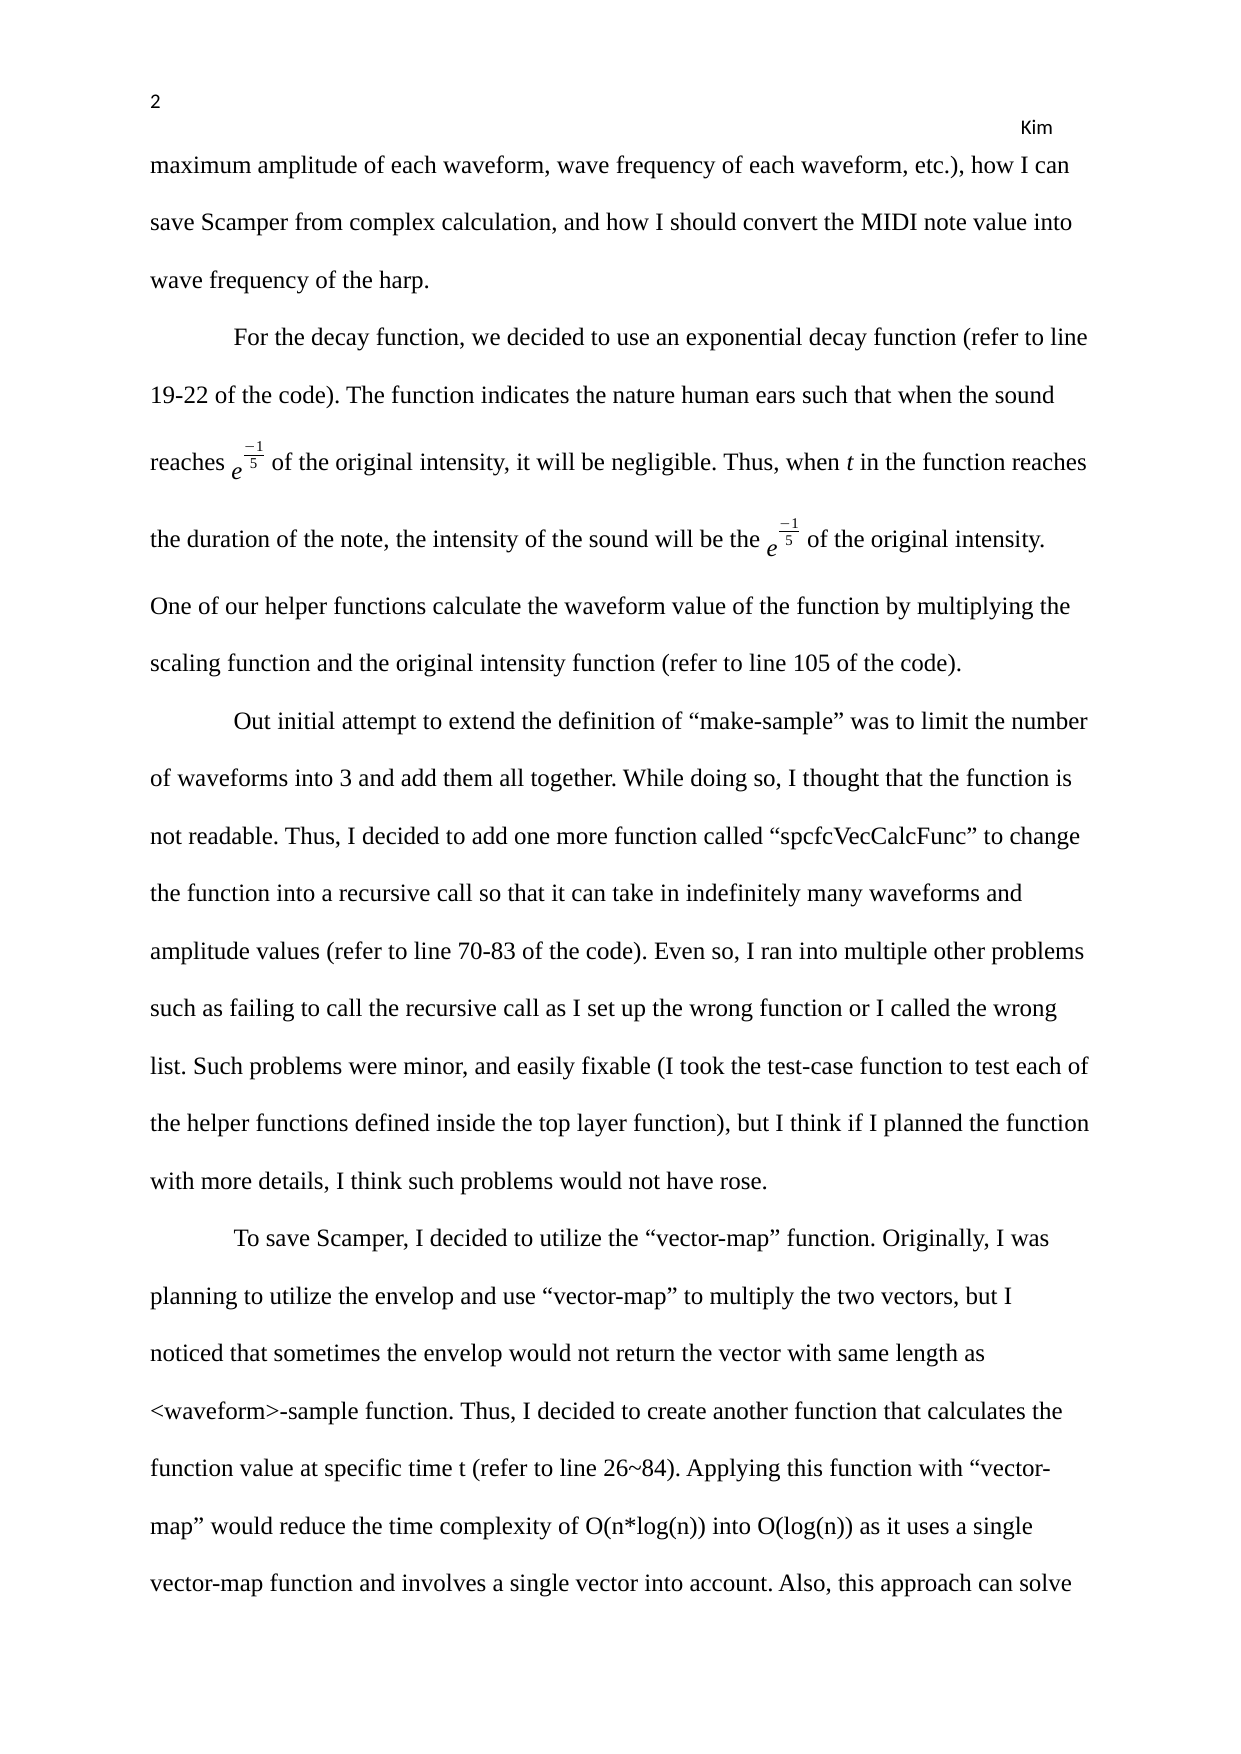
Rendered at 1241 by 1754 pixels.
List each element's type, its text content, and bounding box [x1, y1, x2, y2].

text For the decay function, we decided to use an exponential decay function (refer to line 19-22 of the code). The function indicates the nature human ears such that when the sound reaches of the original intensity, it will be negligible. Thus, when t in the function reaches the duration of the note, the intensity of the sound will be the of the original intensity. One of our helper functions calculate the waveform value of the function by multiplying the scaling function and the original intensity function (refer to line 105 of the code). [150, 322, 1090, 677]
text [150, 1223, 1090, 1597]
text Out initial attempt to extend the definition of “make-sample” was to limit the number of waveforms into 3 and add them all together. While doing so, I thought that the function is not readable. Thus, I decided to add one more function called “spcfcVecCalcFunc” to change the function into a recursive call so that it can take in indefinitely many waveforms and amplitude values (refer to line 70-83 of the code). Even so, I ran into multiple other problems such as failing to call the recursive call as I set up the wrong function or I called the wrong list. Such problems were minor, and easily fixable (I took the test-case function to test each of the helper functions defined inside the top layer function), but I think if I planned the function with more details, I think such problems would not have rose. [150, 706, 1090, 1195]
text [150, 150, 1090, 294]
